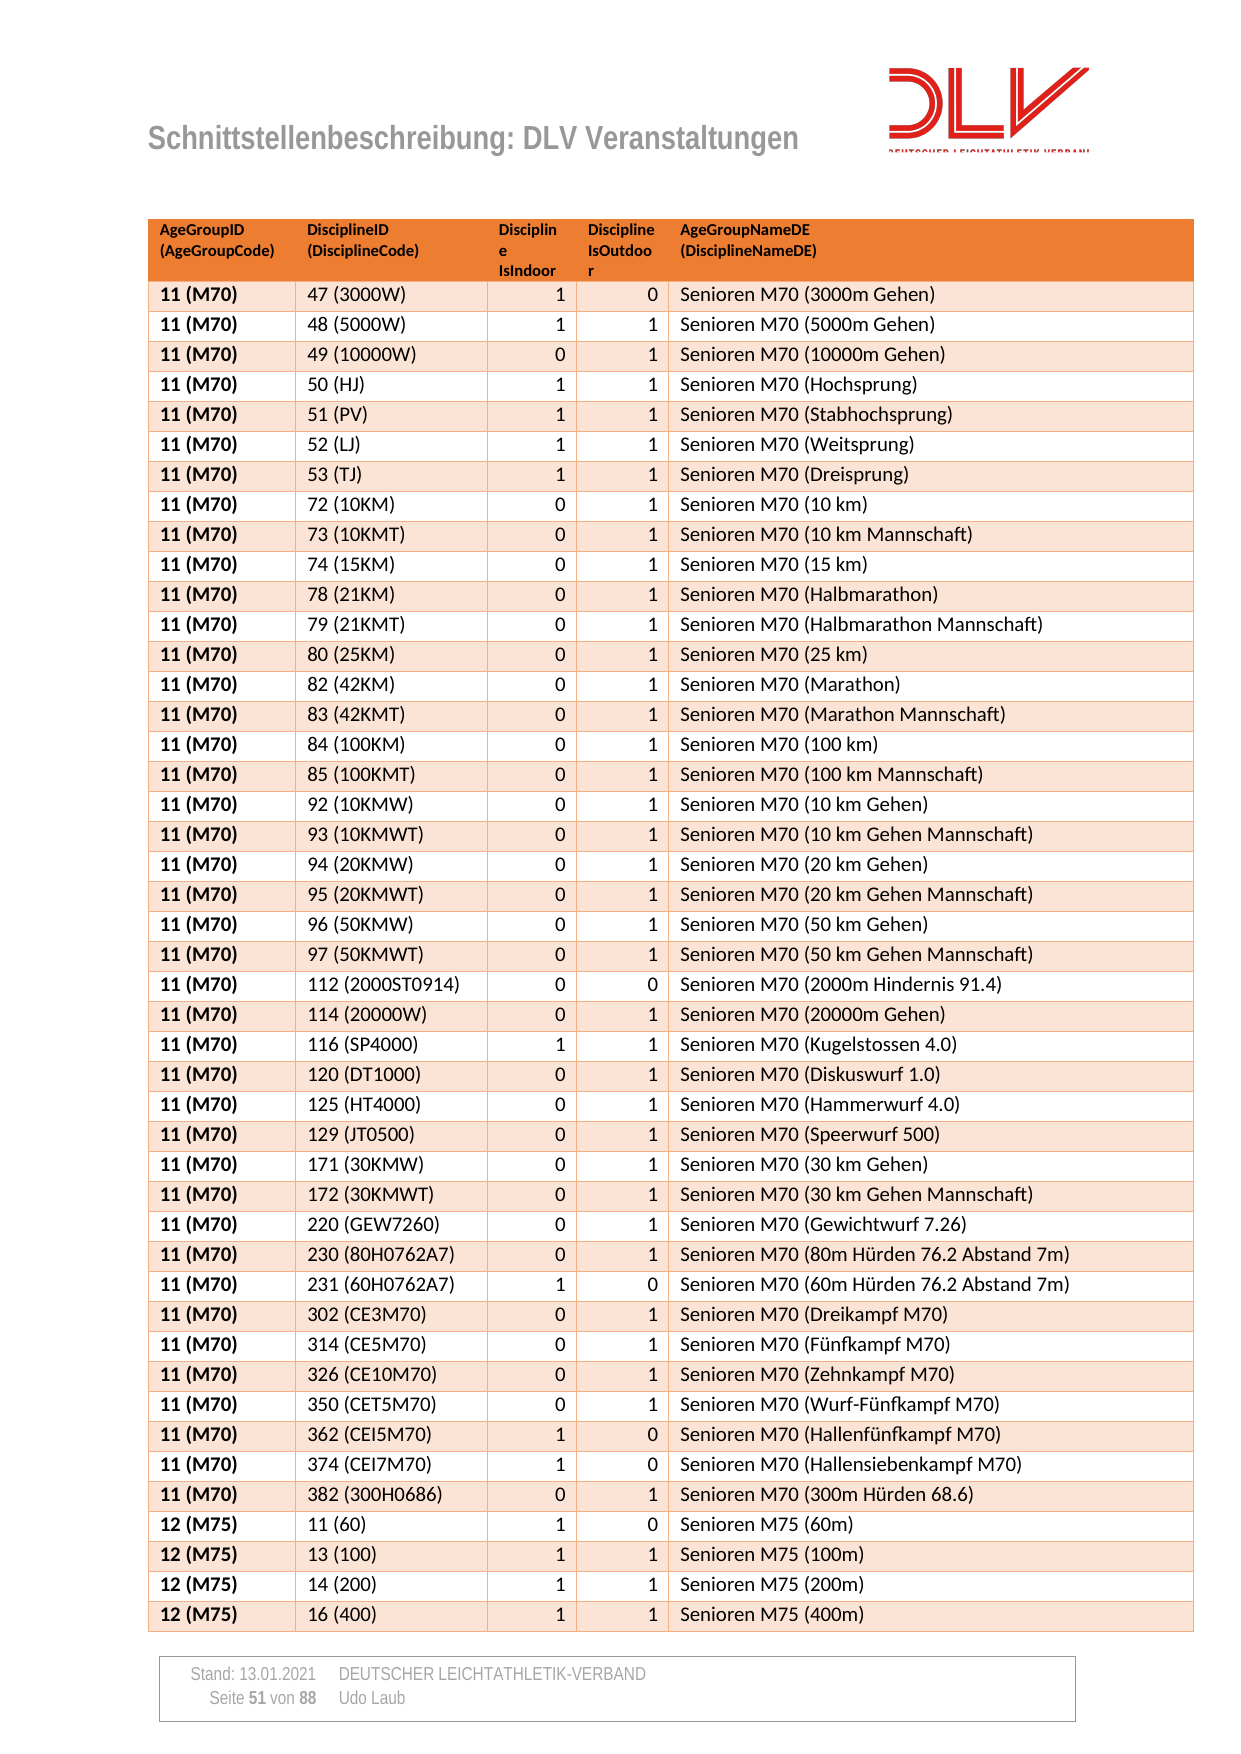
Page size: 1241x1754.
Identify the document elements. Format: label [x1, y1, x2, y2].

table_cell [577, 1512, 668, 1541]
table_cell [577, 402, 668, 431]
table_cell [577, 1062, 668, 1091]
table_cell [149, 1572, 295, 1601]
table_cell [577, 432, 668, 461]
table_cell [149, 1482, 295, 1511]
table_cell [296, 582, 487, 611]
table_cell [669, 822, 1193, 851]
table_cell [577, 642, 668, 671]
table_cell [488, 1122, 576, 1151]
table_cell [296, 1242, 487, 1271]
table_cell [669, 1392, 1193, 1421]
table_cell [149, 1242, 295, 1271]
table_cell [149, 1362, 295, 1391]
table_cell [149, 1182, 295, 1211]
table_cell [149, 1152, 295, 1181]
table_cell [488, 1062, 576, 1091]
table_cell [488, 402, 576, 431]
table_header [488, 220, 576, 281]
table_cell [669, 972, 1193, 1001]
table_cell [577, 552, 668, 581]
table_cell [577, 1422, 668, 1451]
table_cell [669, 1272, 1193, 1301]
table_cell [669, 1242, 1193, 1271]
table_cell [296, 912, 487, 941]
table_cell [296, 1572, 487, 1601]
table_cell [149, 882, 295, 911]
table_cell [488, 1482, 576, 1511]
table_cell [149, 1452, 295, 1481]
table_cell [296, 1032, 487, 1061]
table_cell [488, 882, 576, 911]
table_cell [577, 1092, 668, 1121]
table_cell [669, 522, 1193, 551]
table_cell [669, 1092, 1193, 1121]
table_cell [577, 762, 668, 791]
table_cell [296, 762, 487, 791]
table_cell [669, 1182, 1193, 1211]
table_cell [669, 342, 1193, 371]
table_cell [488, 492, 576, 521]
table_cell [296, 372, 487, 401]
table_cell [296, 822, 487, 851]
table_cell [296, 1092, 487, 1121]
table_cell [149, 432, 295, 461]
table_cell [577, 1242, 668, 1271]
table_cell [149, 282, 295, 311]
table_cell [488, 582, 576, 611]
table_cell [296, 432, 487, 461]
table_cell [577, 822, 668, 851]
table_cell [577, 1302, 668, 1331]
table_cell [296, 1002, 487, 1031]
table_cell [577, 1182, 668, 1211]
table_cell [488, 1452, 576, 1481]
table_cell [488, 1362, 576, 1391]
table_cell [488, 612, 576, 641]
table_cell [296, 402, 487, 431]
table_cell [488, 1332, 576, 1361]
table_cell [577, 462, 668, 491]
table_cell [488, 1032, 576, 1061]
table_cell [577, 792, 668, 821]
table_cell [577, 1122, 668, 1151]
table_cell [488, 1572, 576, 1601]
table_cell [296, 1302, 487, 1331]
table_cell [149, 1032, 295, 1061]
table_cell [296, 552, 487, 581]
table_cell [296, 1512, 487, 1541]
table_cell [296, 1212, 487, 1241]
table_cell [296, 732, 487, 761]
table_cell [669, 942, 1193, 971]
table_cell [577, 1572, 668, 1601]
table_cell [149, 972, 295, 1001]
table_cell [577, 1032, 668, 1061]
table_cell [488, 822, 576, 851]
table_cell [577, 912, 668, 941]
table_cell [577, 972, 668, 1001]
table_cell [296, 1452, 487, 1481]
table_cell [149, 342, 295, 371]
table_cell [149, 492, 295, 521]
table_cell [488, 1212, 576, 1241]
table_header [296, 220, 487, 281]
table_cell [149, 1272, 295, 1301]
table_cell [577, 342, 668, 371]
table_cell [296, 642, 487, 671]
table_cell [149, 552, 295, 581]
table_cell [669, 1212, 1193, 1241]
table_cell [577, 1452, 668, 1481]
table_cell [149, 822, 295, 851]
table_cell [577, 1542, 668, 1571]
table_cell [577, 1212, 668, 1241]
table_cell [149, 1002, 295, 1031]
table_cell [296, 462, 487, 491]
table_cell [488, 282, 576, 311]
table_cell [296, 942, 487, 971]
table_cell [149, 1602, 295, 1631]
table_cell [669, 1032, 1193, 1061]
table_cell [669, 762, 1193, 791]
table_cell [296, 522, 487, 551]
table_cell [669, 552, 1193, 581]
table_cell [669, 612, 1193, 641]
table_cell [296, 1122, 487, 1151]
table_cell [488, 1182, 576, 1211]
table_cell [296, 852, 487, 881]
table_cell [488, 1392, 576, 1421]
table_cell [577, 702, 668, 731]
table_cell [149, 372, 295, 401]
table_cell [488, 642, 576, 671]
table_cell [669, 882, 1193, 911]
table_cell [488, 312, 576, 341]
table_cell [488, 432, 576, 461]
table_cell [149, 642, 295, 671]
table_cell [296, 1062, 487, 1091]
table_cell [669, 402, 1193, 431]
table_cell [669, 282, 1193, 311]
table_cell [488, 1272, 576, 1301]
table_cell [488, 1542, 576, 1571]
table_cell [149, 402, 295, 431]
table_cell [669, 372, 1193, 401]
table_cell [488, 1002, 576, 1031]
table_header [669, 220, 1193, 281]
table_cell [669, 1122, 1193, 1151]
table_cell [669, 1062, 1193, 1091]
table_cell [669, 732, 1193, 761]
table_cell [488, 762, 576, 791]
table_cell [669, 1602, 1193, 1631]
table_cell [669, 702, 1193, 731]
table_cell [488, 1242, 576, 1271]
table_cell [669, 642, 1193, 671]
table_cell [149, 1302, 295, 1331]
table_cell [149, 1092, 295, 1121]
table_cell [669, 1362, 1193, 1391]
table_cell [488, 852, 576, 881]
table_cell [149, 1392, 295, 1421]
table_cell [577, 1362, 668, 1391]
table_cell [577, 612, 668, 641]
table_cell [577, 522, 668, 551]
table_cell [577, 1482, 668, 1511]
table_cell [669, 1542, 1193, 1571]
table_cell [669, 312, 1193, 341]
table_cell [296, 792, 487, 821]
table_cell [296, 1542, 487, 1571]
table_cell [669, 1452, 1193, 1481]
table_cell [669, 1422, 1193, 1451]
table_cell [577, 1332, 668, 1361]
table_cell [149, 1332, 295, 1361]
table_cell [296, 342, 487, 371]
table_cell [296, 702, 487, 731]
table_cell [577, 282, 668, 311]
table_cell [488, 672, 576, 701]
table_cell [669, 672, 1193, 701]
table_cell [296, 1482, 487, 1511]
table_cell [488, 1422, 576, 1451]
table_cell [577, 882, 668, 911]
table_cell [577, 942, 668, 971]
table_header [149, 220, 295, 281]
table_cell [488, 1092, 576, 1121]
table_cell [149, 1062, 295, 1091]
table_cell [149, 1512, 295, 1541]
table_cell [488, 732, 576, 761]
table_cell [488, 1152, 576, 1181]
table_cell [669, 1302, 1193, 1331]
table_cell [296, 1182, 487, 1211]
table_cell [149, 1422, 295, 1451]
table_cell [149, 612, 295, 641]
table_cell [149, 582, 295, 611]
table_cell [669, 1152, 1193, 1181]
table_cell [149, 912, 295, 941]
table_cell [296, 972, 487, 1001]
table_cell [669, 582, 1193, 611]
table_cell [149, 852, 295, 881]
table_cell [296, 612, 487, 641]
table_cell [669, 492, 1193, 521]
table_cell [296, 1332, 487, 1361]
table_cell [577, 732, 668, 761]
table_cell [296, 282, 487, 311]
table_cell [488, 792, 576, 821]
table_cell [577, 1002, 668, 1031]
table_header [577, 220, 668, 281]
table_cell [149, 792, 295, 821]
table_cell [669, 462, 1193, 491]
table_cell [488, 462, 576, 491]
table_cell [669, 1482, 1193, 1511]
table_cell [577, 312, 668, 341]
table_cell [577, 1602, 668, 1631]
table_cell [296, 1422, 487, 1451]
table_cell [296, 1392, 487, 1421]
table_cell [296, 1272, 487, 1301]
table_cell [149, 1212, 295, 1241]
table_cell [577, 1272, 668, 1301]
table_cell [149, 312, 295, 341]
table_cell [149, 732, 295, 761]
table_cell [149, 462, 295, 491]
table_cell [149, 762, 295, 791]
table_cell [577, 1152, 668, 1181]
picture [888, 67, 1089, 152]
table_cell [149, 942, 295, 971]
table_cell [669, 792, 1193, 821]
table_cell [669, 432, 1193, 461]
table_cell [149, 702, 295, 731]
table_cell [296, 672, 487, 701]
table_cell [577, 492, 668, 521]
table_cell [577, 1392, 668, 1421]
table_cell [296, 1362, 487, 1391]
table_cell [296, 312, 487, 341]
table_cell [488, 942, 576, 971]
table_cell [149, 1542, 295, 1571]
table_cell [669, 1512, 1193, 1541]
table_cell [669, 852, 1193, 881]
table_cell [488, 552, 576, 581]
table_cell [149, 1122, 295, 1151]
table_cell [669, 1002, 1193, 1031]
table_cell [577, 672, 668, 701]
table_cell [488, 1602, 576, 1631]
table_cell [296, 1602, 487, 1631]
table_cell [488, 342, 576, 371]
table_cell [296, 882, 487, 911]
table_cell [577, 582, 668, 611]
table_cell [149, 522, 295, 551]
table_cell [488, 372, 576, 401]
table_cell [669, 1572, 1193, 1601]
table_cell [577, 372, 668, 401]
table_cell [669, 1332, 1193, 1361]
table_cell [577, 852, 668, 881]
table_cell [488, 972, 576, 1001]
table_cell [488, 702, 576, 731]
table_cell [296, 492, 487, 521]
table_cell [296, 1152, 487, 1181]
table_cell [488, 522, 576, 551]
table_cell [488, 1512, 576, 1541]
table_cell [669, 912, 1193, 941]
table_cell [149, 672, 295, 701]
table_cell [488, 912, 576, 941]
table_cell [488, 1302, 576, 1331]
